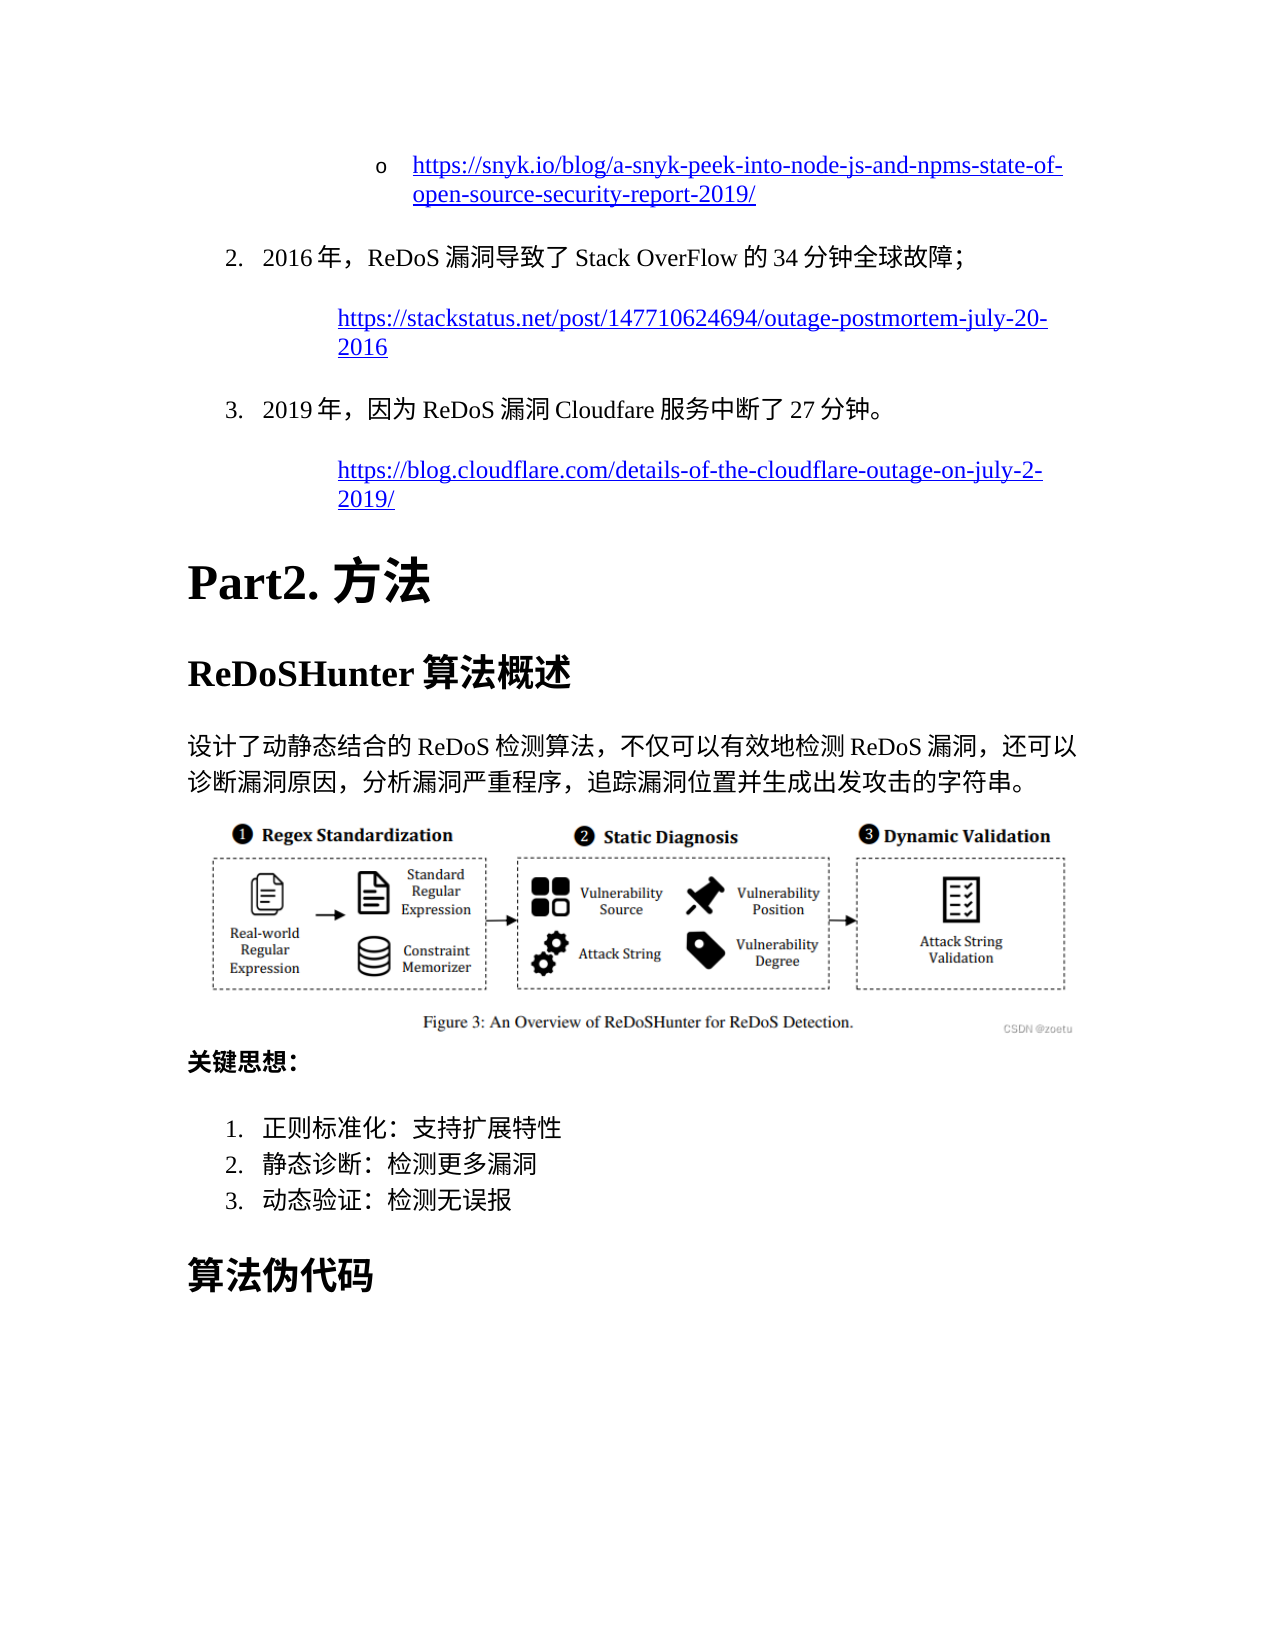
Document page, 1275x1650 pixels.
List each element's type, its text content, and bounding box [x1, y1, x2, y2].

list 正则标准化：支持扩展特性 [225, 1108, 1087, 1144]
text 算法伪代码 [187, 1246, 1087, 1300]
list 2019年，因为ReDoS漏洞Cloudfare服务中断了27分钟。 [225, 389, 1087, 426]
text ReDoSHunter算法概述 [187, 643, 1087, 697]
list 静态诊断：检测更多漏洞 [225, 1144, 1087, 1181]
picture [187, 799, 1088, 1043]
text 设计了动静态结合的ReDoS检测算法，不仅可以有效地检测ReDoS漏洞，还可以诊断漏洞原因，分析漏洞严重程序，追踪漏洞位置并生成出发攻击的字符串。 关键思想： [187, 1043, 1087, 1079]
text Part2. 方法 [187, 542, 1087, 614]
text https://stackstatus.net/post/147710624694/outage-postmortem-july-20-2016 [337, 303, 1087, 360]
list https://snyk.io/blog/a-snyk-peek-into-node-js-and-npms-state-of-open-source-security-report-2019/ [375, 150, 1087, 208]
text https://blog.cloudflare.com/details-of-the-cloudflare-outage-on-july-2-2019/ [337, 455, 1087, 512]
list 动态验证：检测无误报 [225, 1181, 1087, 1217]
list 2016年，ReDoS漏洞导致了Stack OverFlow的34分钟全球故障； [225, 237, 1087, 274]
text 设计了动静态结合的ReDoS检测算法，不仅可以有效地检测ReDoS漏洞，还可以诊断漏洞原因，分析漏洞严重程序，追踪漏洞位置并生成出发攻击的字符串。 关键思想： [187, 727, 1087, 799]
